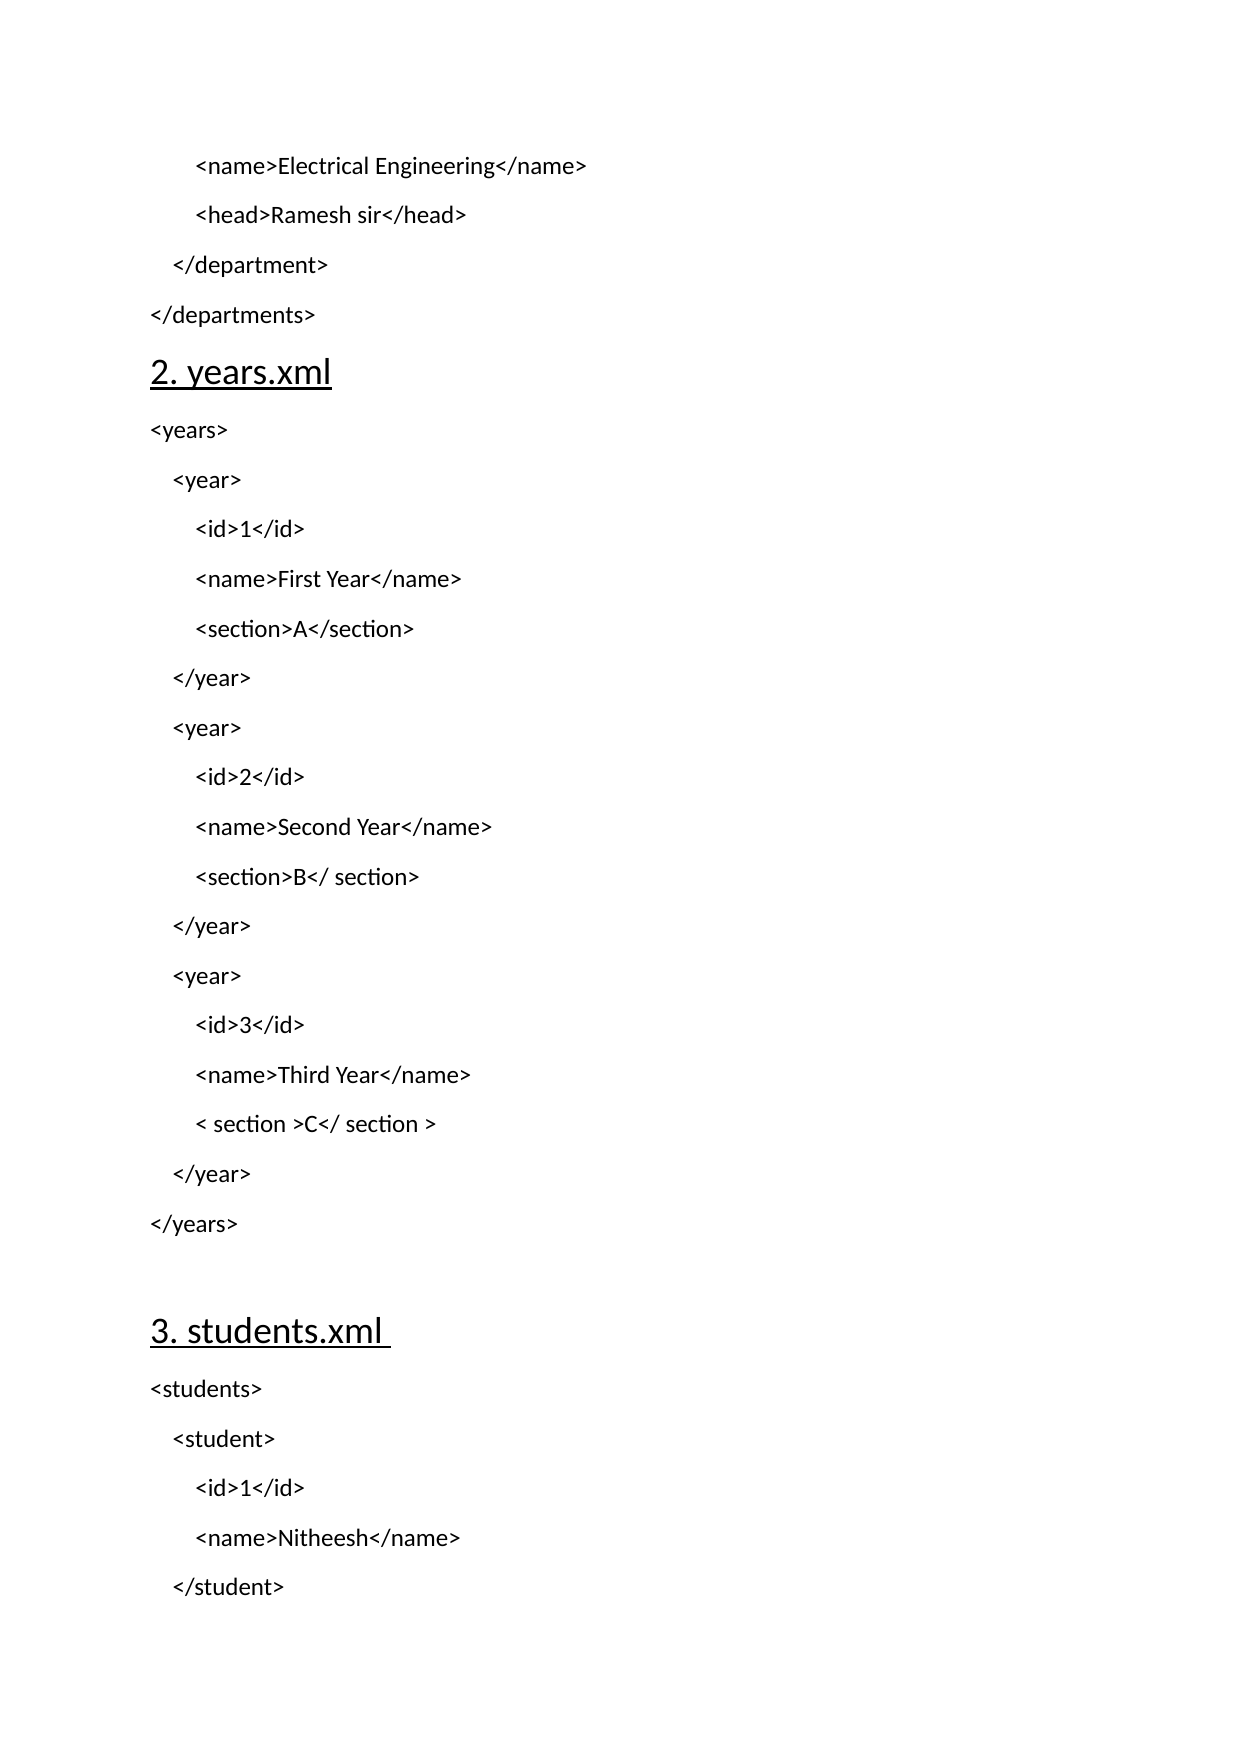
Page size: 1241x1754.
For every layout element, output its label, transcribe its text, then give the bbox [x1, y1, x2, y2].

text </department> [150, 249, 1090, 280]
text <year> [150, 464, 1090, 494]
text <name>Electrical Engineering</name> [150, 150, 1090, 181]
text </years> [150, 1208, 1090, 1238]
text <name>First Year</name> [150, 563, 1090, 594]
text <year> [150, 712, 1090, 742]
text </departments> [150, 299, 1090, 329]
text < section >C</ section > [150, 1109, 1090, 1139]
text <year> [150, 960, 1090, 990]
text <name>Nitheesh</name> [150, 1522, 1090, 1552]
text <id>1</id> [150, 514, 1090, 544]
text <section>A</section> [150, 613, 1090, 643]
text <years> [150, 414, 1090, 445]
text <id>1</id> [150, 1472, 1090, 1503]
text <student> [150, 1423, 1090, 1453]
text </student> [150, 1571, 1090, 1602]
text <id>2</id> [150, 762, 1090, 792]
text </year> [150, 910, 1090, 941]
text <section>B</ section> [150, 861, 1090, 891]
text <head>Ramesh sir</head> [150, 199, 1090, 230]
text <name>Second Year</name> [150, 811, 1090, 842]
text 3. students.xml [150, 1307, 1090, 1353]
text </year> [150, 662, 1090, 693]
text <id>3</id> [150, 1009, 1090, 1040]
text <students> [150, 1373, 1090, 1404]
text 2. years.xml [150, 348, 1090, 394]
text </year> [150, 1158, 1090, 1189]
text <name>Third Year</name> [150, 1059, 1090, 1089]
